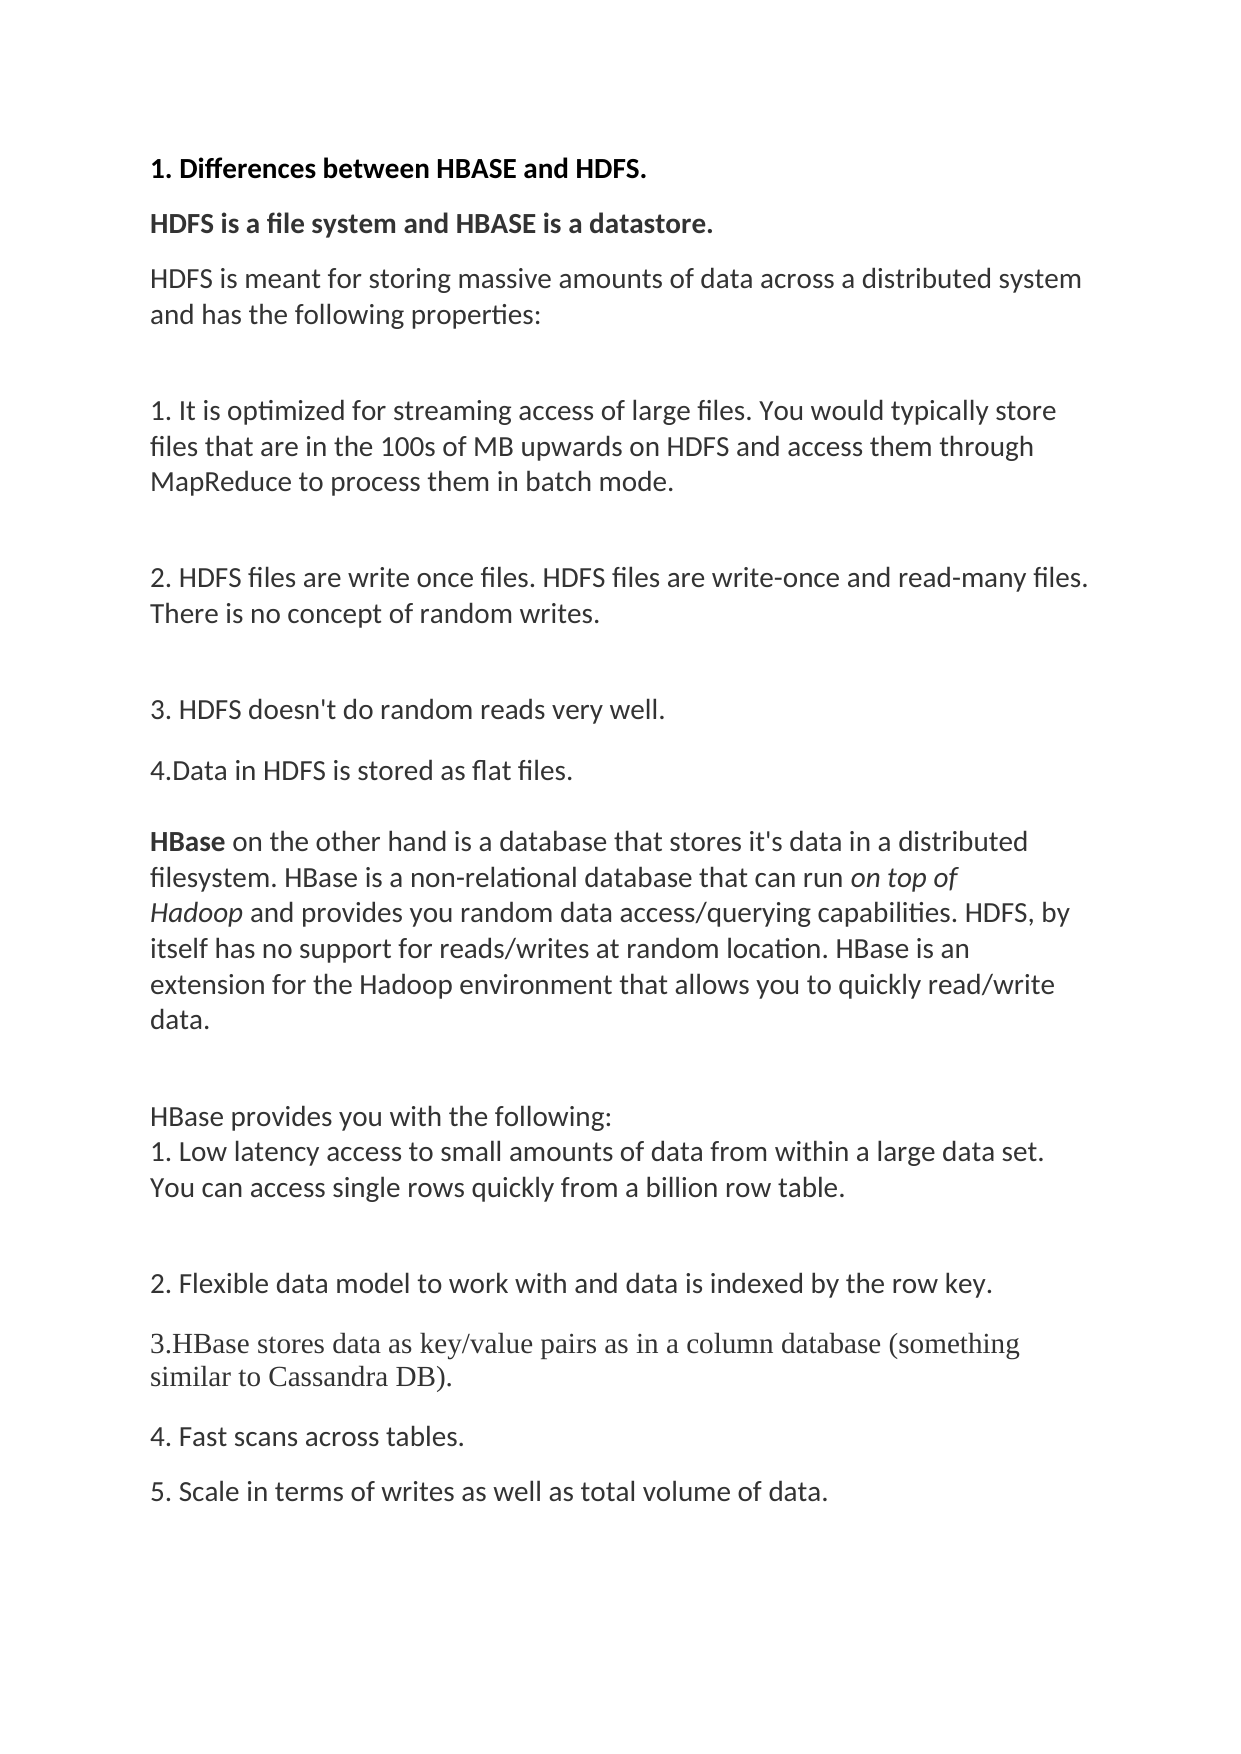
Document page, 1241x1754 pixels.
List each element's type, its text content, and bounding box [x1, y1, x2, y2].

text 3. HDFS doesn't do random reads very well. [150, 656, 1090, 727]
text HDFS is a file system and HBASE is a datastore. [150, 205, 1090, 241]
text 4.Data in HDFS is stored as flat files. HBase on the other hand is a database that stores it's data in a distributed filesystem. HBase is a non-relational database that can run on top of Hadoop and provides you random data access/querying capabilities. HDFS, by itself has no support for reads/writes at random location. HBase is an extension for the Hadoop environment that allows you to quickly read/write data. [150, 752, 1090, 1037]
text 1. Differences between HBASE and HDFS. [150, 150, 1090, 186]
text 4. Fast scans across tables. [150, 1418, 1090, 1453]
text 2. Flexible data model to work with and data is indexed by the row key. [150, 1229, 1090, 1301]
text 5. Scale in terms of writes as well as total volume of data. [150, 1473, 1090, 1509]
text HDFS is meant for storing massive amounts of data across a distributed system and has the following properties: [150, 260, 1090, 331]
text 2. HDFS files are write once files. HDFS files are write-once and read-many files. There is no concept of random writes. [150, 524, 1090, 631]
text HBase provides you with the following: 1. Low latency access to small amounts of data from within a large data set. You can access single rows quickly from a billion row table. [150, 1062, 1090, 1204]
text 3.HBase stores data as key/value pairs as in a column database (something similar to Cassandra DB). [150, 1326, 1090, 1393]
text 1. It is optimized for streaming access of large files. You would typically store files that are in the 100s of MB upwards on HDFS and access them through MapReduce to process them in batch mode. [150, 356, 1090, 499]
